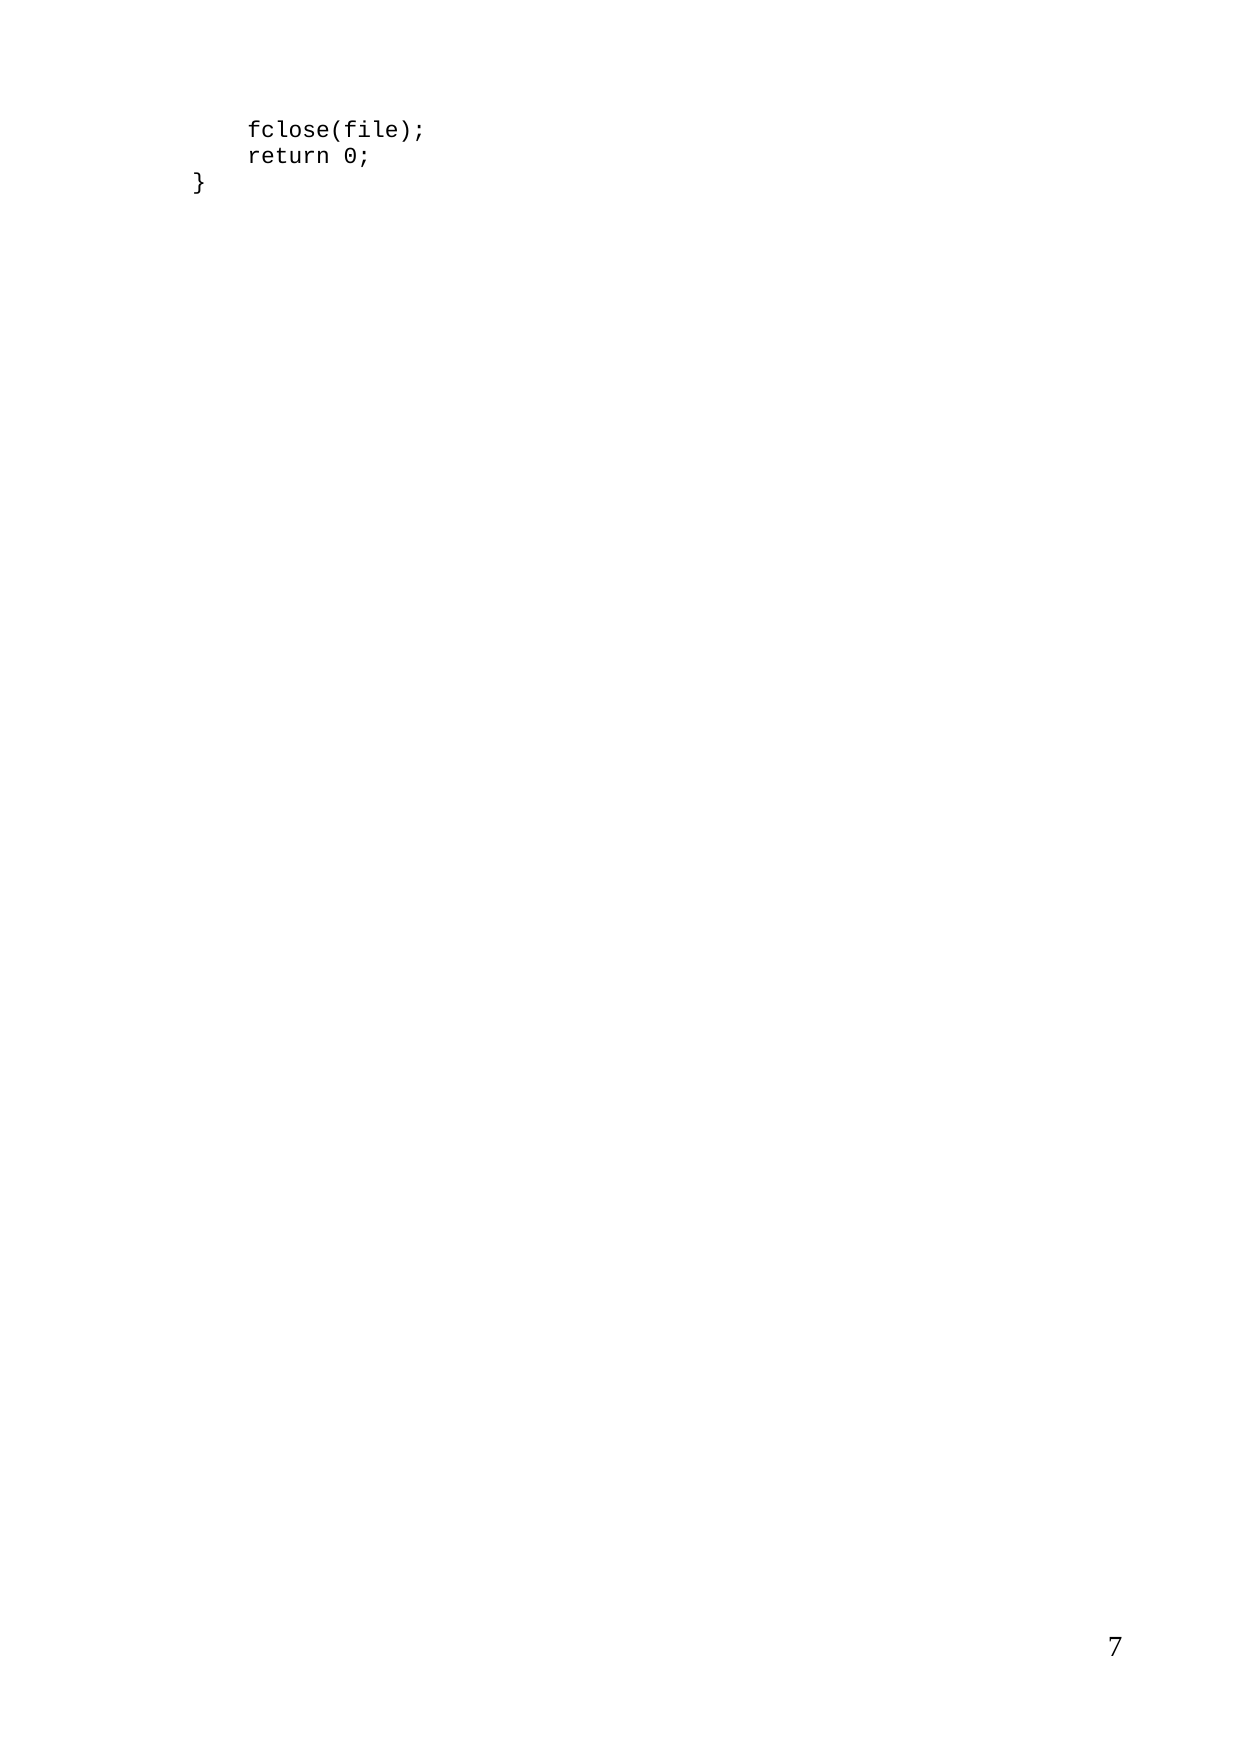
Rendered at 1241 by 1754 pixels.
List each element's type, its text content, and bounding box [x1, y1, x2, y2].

text fclose(file); [118, 118, 1122, 144]
text } [118, 170, 1122, 196]
text return 0; [118, 144, 1122, 170]
